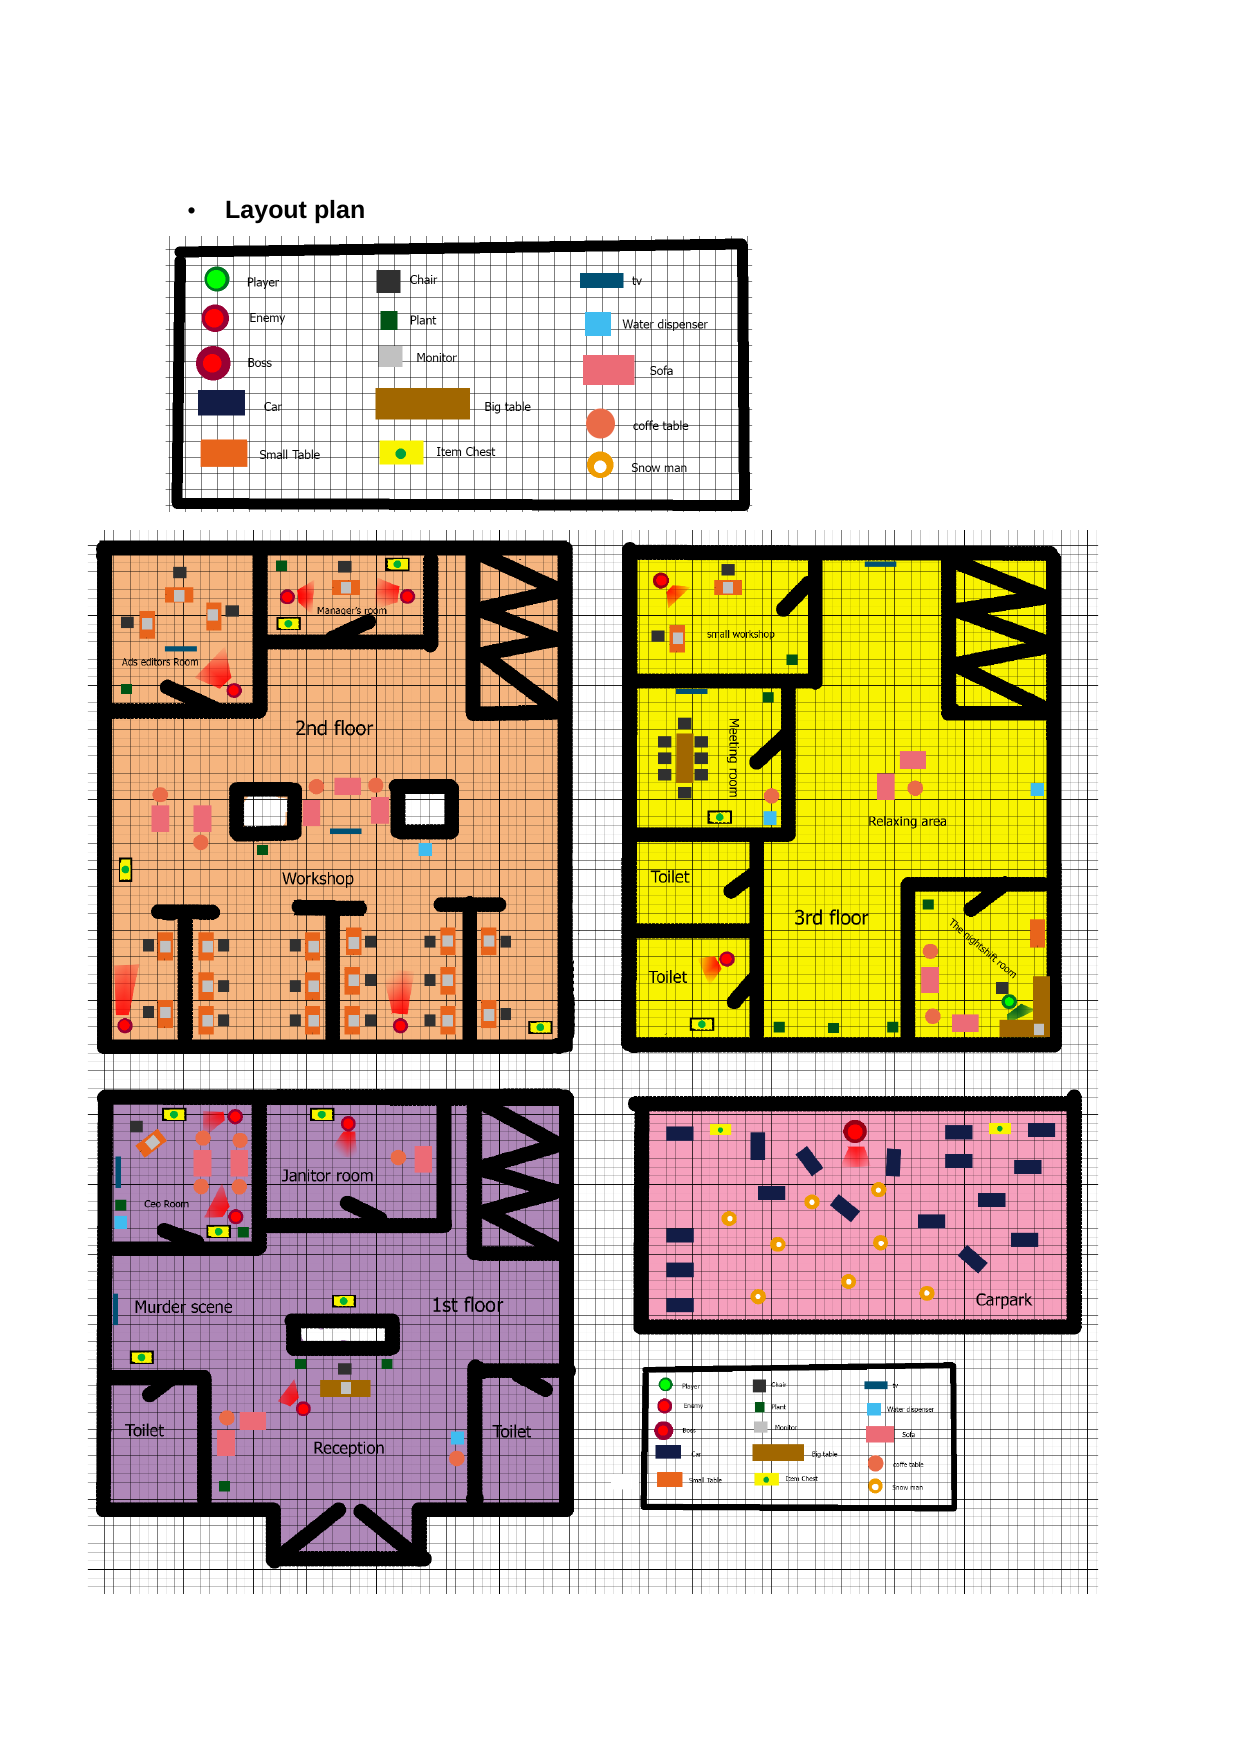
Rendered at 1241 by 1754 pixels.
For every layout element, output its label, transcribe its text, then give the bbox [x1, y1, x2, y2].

picture [165, 236, 753, 512]
picture [87, 530, 1099, 1594]
list Layout plan [187, 194, 1090, 223]
